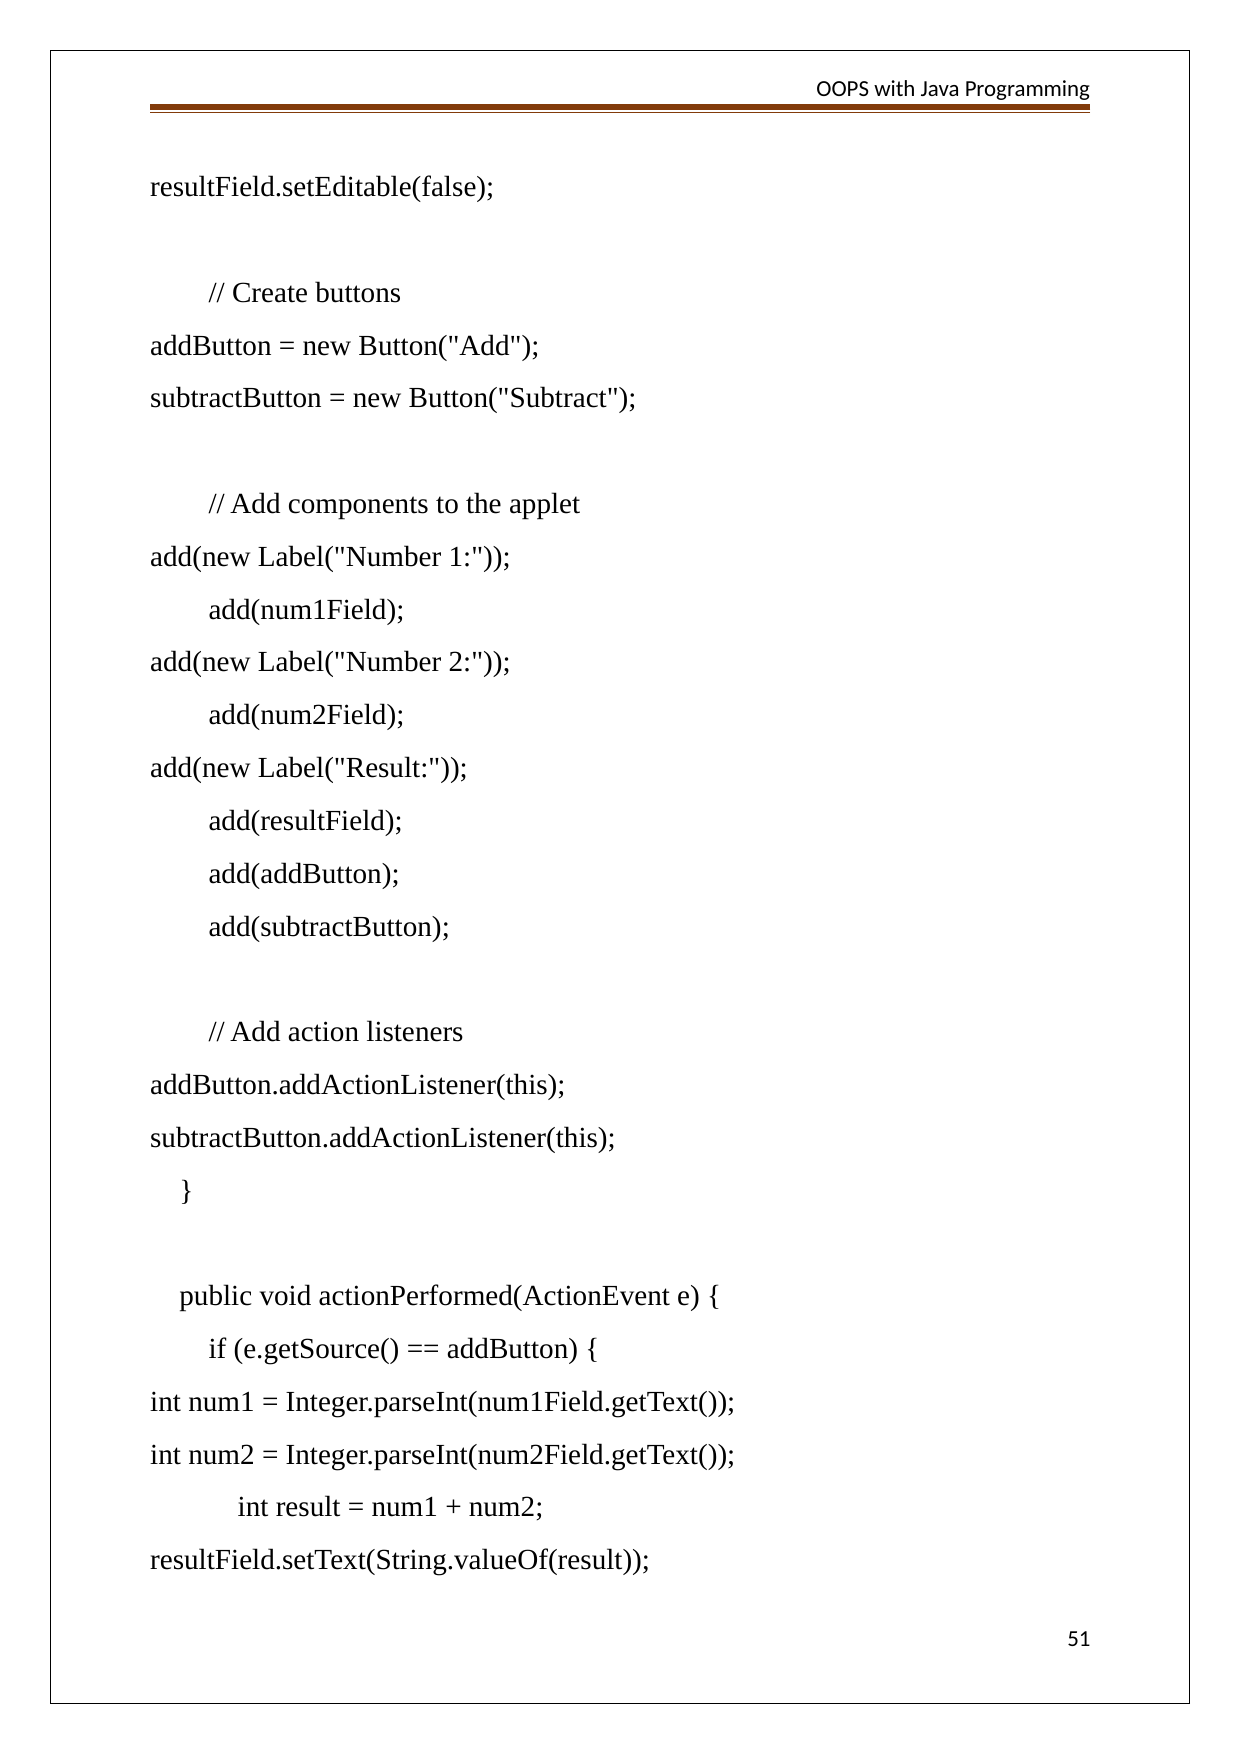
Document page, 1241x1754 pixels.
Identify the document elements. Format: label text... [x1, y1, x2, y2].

text addButton = new Button("Add"); [150, 328, 1090, 361]
text add(new Label("Number 2:")); [150, 644, 1090, 678]
text subtractButton = new Button("Subtract"); [150, 381, 1090, 414]
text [150, 1384, 1090, 1417]
text addButton.addActionListener(this); [150, 1067, 1090, 1101]
text resultField.setEditable(false); [150, 169, 1090, 203]
text add(num1Field); [150, 592, 1090, 625]
text } [150, 1173, 1090, 1206]
text // Add action listeners [150, 1014, 1090, 1048]
text add(subtractButton); [150, 909, 1090, 942]
text // Add components to the applet [150, 486, 1090, 520]
text // Create buttons [150, 275, 1090, 308]
text add(resultField); [150, 803, 1090, 837]
text if (e.getSource() == addButton) { [150, 1331, 1090, 1365]
text add(addButton); [150, 856, 1090, 889]
text add(new Label("Number 1:")); [150, 539, 1090, 572]
text int result = num1 + num2; [150, 1489, 1090, 1523]
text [150, 1437, 1090, 1470]
text add(num2Field); [150, 697, 1090, 731]
text resultField.setText(String.valueOf(result)); [150, 1542, 1090, 1576]
text add(new Label("Result:")); [150, 750, 1090, 784]
text public void actionPerformed(ActionEvent e) { [150, 1278, 1090, 1312]
text subtractButton.addActionListener(this); [150, 1120, 1090, 1153]
